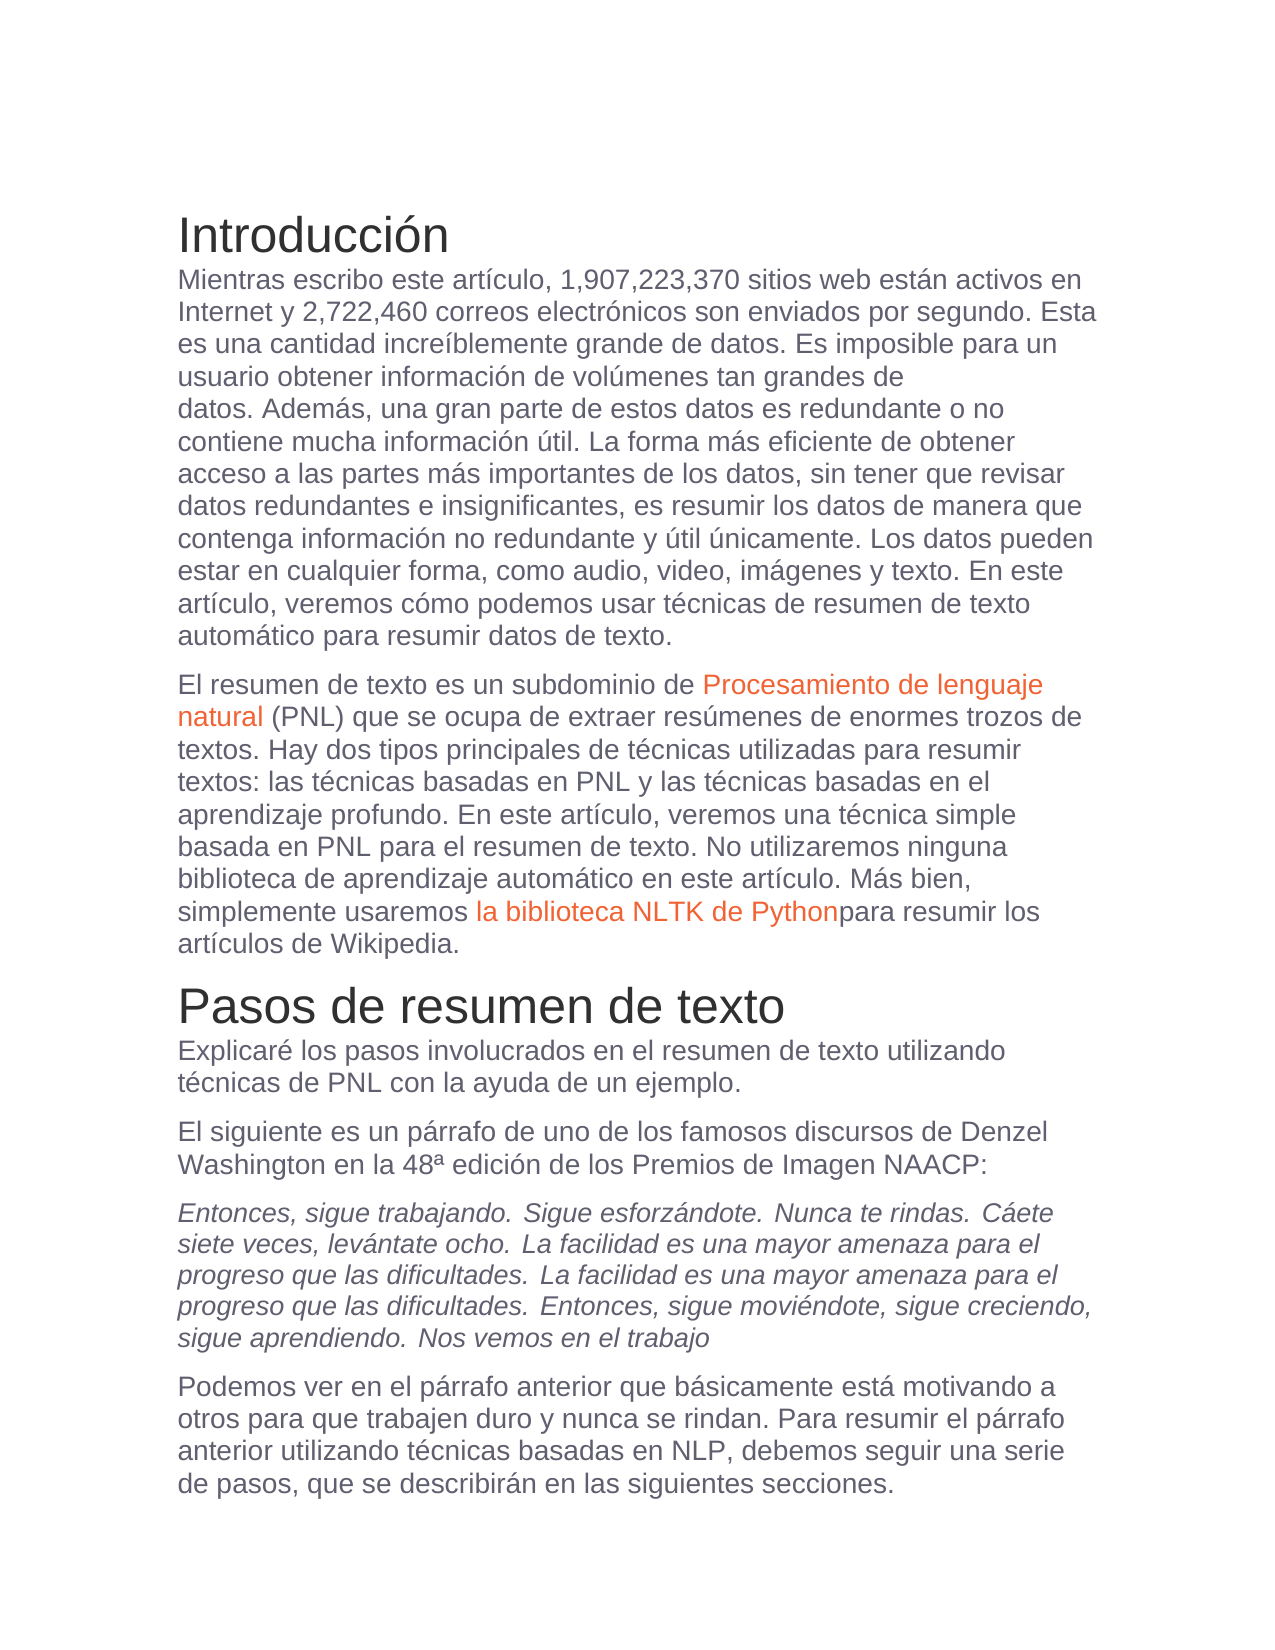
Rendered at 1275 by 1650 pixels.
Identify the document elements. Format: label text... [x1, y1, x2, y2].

text Pasos de resumen de texto [177, 976, 1098, 1034]
text El resumen de texto es un subdominio de Procesamiento de lenguaje natural (PNL) que se ocupa de extraer resúmenes de enormes trozos de textos. Hay dos tipos principales de técnicas utilizadas para resumir textos: las técnicas basadas en PNL y las técnicas basadas en el aprendizaje profundo. En este artículo, veremos una técnica simple basada en PNL para el resumen de texto. No utilizaremos ninguna biblioteca de aprendizaje automático en este artículo. Más bien, simplemente usaremos la biblioteca NLTK de Pythonpara resumir los artículos de Wikipedia. [177, 668, 1098, 959]
text Introducción [177, 205, 1098, 263]
text El siguiente es un párrafo de uno de los famosos discursos de Denzel Washington en la 48ª edición de los Premios de Imagen NAACP: [177, 1115, 1098, 1180]
text Entonces, sigue trabajando. Sigue esforzándote. Nunca te rindas. Cáete siete veces, levántate ocho. La facilidad es una mayor amenaza para el progreso que las dificultades. La facilidad es una mayor amenaza para el progreso que las dificultades. Entonces, sigue moviéndote, sigue creciendo, sigue aprendiendo. Nos vemos en el trabajo [177, 1197, 1098, 1353]
text Mientras escribo este artículo, 1,907,223,370 sitios web están activos en Internet y 2,722,460 correos electrónicos son enviados por segundo. Esta es una cantidad increíblemente grande de datos. Es imposible para un usuario obtener información de volúmenes tan grandes de datos. Además, una gran parte de estos datos es redundante o no contiene mucha información útil. La forma más eficiente de obtener acceso a las partes más importantes de los datos, sin tener que revisar datos redundantes e insignificantes, es resumir los datos de manera que contenga información no redundante y útil únicamente. Los datos pueden estar en cualquier forma, como audio, video, imágenes y texto. En este artículo, veremos cómo podemos usar técnicas de resumen de texto automático para resumir datos de texto. [177, 263, 1098, 651]
text Explicaré los pasos involucrados en el resumen de texto utilizando técnicas de PNL con la ayuda de un ejemplo. [177, 1034, 1098, 1098]
text Podemos ver en el párrafo anterior que básicamente está motivando a otros para que trabajen duro y nunca se rindan. Para resumir el párrafo anterior utilizando técnicas basadas en NLP, debemos seguir una serie de pasos, que se describirán en las siguientes secciones. [177, 1369, 1098, 1499]
